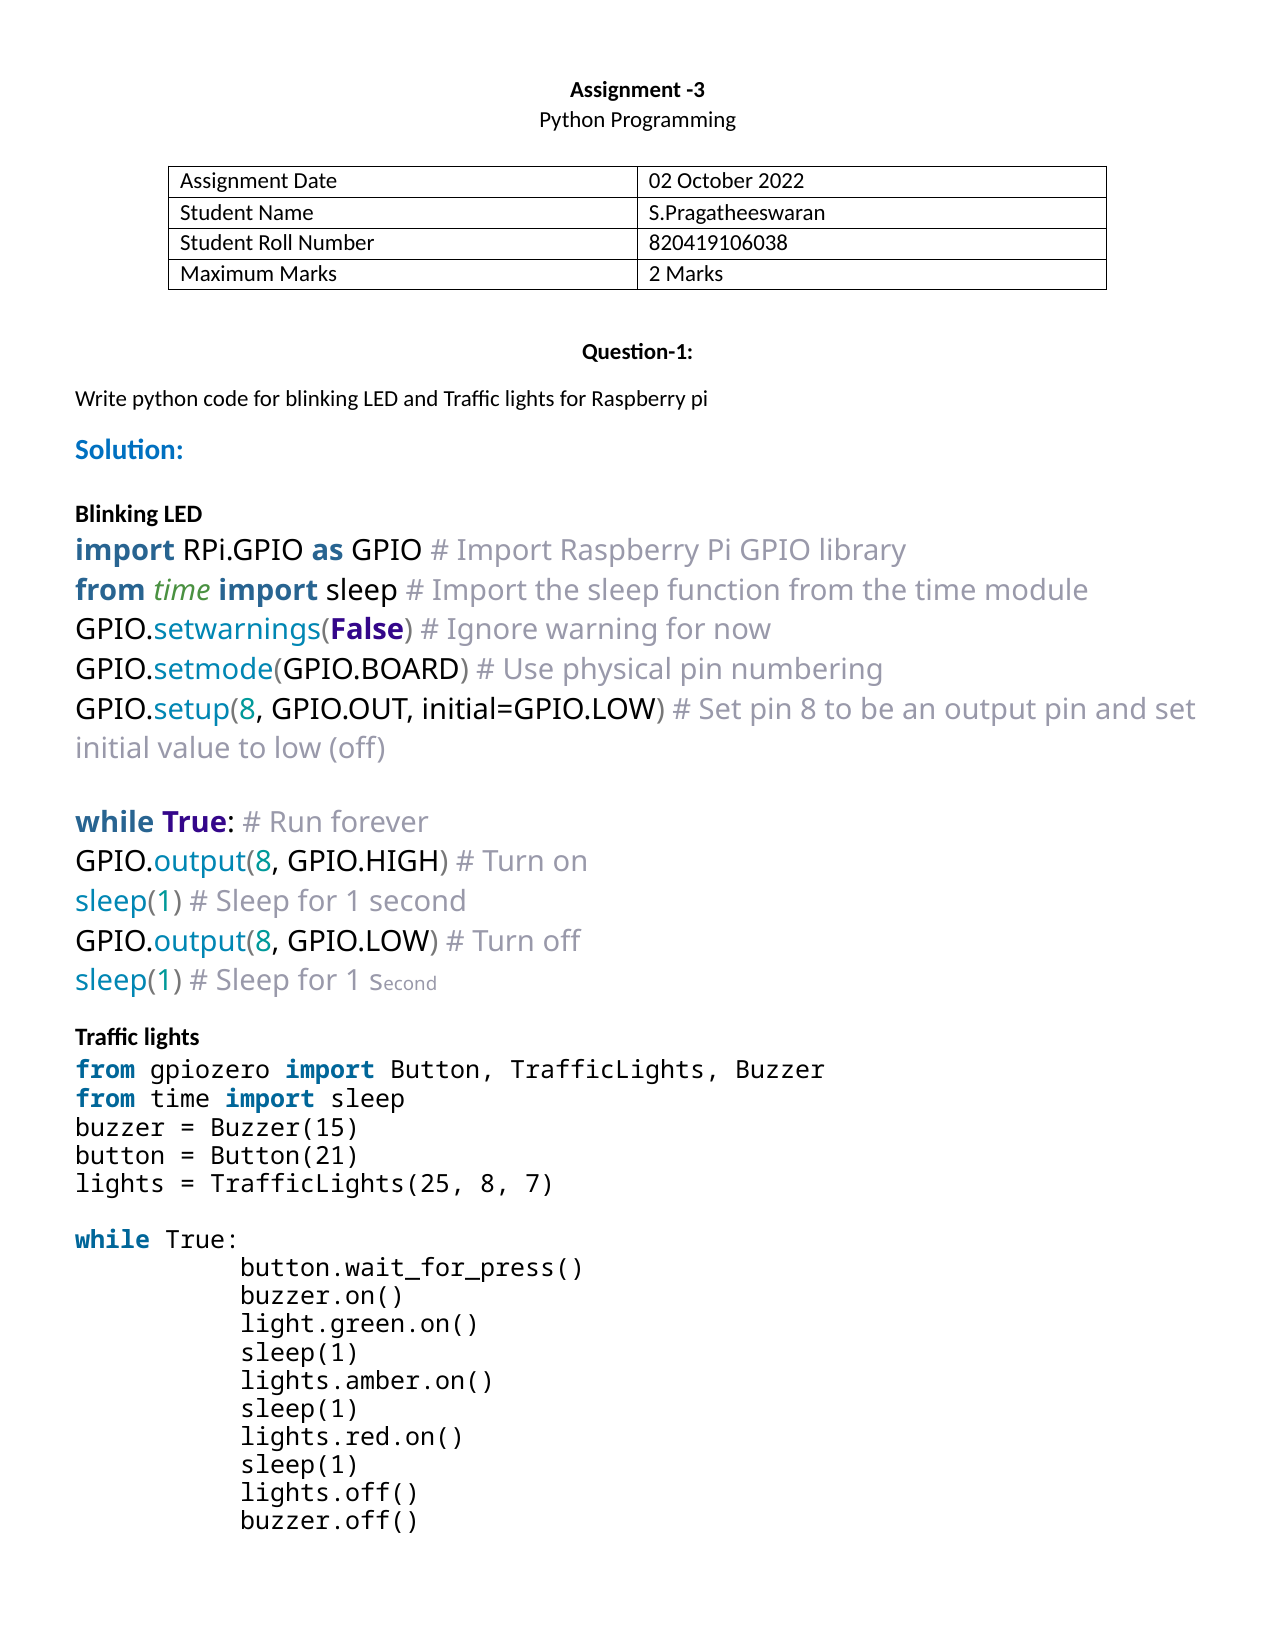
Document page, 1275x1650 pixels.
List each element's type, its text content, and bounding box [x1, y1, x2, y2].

text sleep(1) # Sleep for 1 second [75, 880, 1200, 920]
text sleep(1) # Sleep for 1 second [75, 959, 1200, 999]
text sleep(1) [75, 1451, 1200, 1479]
text lights.off() [75, 1479, 1200, 1507]
text buzzer = Buzzer(15) [75, 1113, 1200, 1142]
table_cell Student Name [169, 198, 637, 227]
text Question-1: [75, 337, 1200, 365]
text sleep(1) [75, 1395, 1200, 1423]
table_header 02 October 2022 [638, 167, 1106, 197]
table_cell 2 Marks [638, 260, 1106, 289]
text from gpiozero import Button, TrafficLights, Buzzer [75, 1051, 1200, 1085]
text while True: # Run forever [75, 801, 1200, 841]
text Solution: [75, 431, 1200, 467]
text lights.red.on() [75, 1423, 1200, 1451]
text lights.amber.on() [75, 1367, 1200, 1395]
text Python Programming [75, 105, 1200, 133]
text GPIO.output(8, GPIO.HIGH) # Turn on [75, 841, 1200, 880]
text while True: [75, 1226, 1200, 1254]
text Write python code for blinking LED and Traffic lights for Raspberry pi [75, 384, 1200, 412]
text lights = TrafficLights(25, 8, 7) [75, 1170, 1200, 1198]
table_cell Student Roll Number [169, 229, 637, 258]
table_cell S.Pragatheeswaran [638, 198, 1106, 227]
text buzzer.off() [75, 1507, 1200, 1535]
table_cell Maximum Marks [169, 260, 637, 289]
text import RPi.GPIO as GPIO # Import Raspberry Pi GPIO library [75, 529, 1200, 569]
text buzzer.on() [75, 1282, 1200, 1310]
text button = Button(21) [75, 1142, 1200, 1170]
text Blinking LED [75, 498, 1200, 529]
text GPIO.setup(8, GPIO.OUT, initial=GPIO.LOW) # Set pin 8 to be an output pin and set initial value to low (off) [75, 688, 1200, 767]
text Assignment -3 [75, 75, 1200, 103]
text button.wait_for_press() [75, 1254, 1200, 1282]
text GPIO.setmode(GPIO.BOARD) # Use physical pin numbering [75, 648, 1200, 688]
text GPIO.output(8, GPIO.LOW) # Turn off [75, 920, 1200, 959]
text light.green.on() [75, 1310, 1200, 1338]
text GPIO.setwarnings(False) # Ignore warning for now [75, 608, 1200, 648]
table_header Assignment Date [169, 167, 637, 197]
table_cell 820419106038 [638, 229, 1106, 258]
text from time import sleep # Import the sleep function from the time module [75, 569, 1200, 608]
text Traffic lights [75, 1021, 1200, 1051]
text sleep(1) [75, 1338, 1200, 1367]
text from time import sleep [75, 1085, 1200, 1113]
